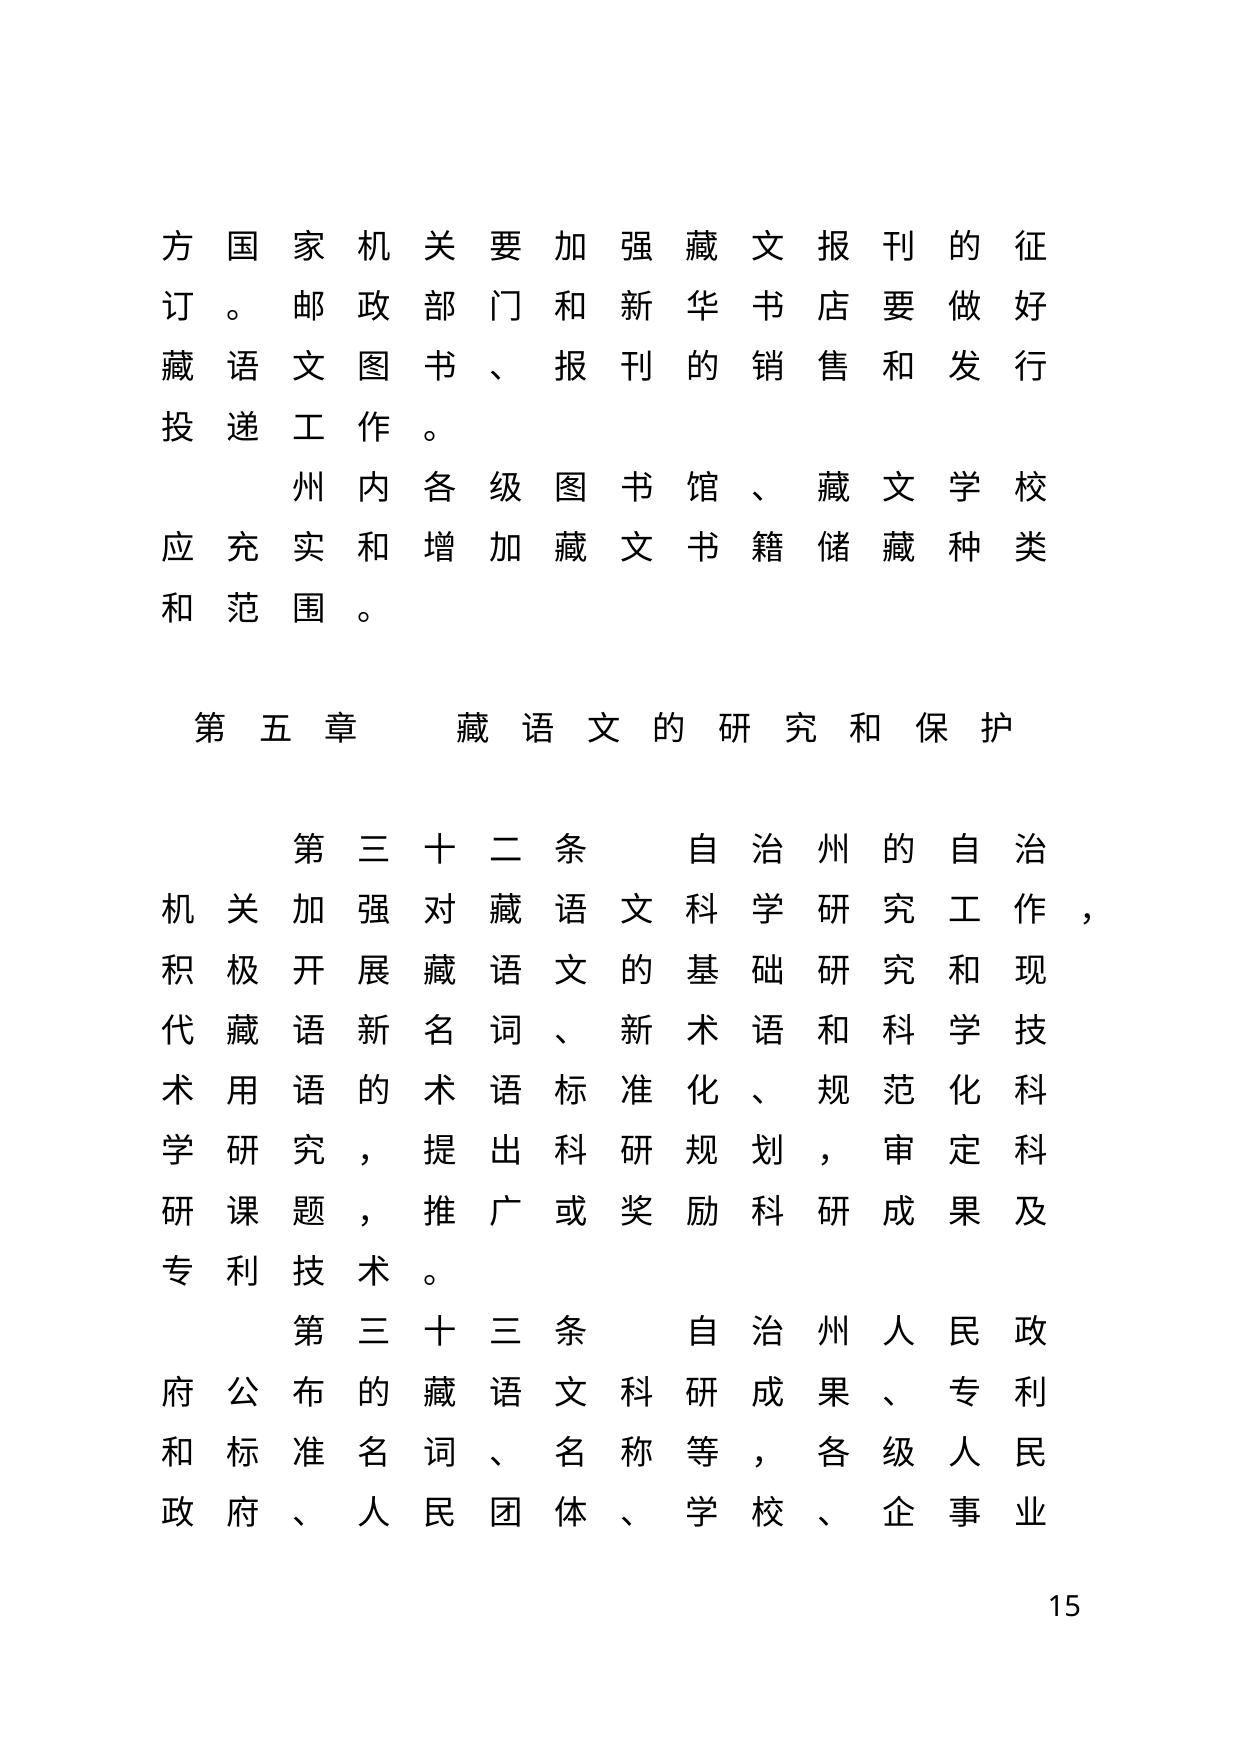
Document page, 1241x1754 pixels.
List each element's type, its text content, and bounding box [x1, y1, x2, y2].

text 第三十二条 自治州的自治机关加强对藏语文科学研究工作，积极开展藏语文的基础研究和现代藏语新名词、新术语和科学技术用语的术语标准化、规范化科学研究，提出科研规划，审定科研课题，推广或奖励科研成果及专利技术。 [161, 817, 1079, 1299]
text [161, 1299, 1079, 1540]
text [161, 213, 1079, 455]
text 第五章 藏语文的研究和保护 [161, 696, 1079, 756]
text 州内各级图书馆、藏文学校应充实和增加藏文书籍储藏种类和范围。 [161, 455, 1079, 636]
